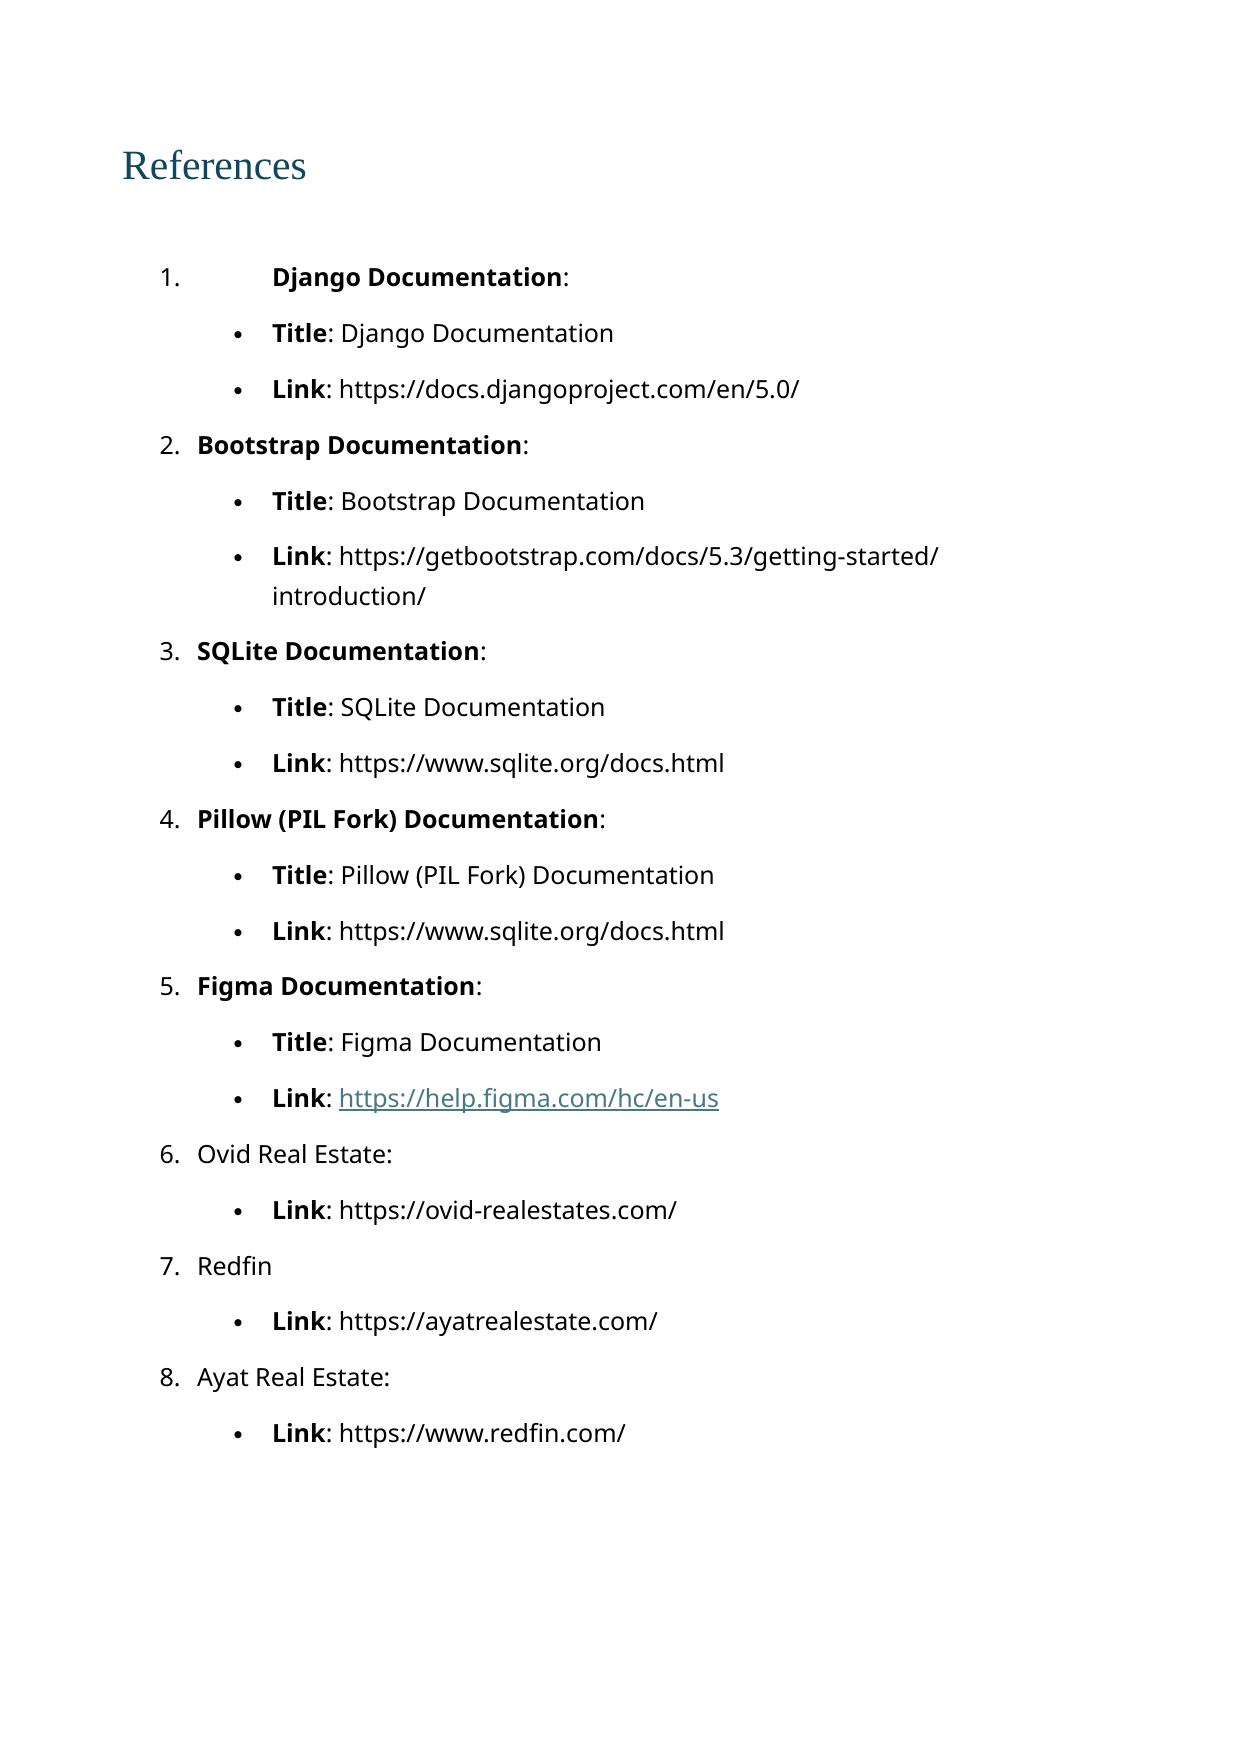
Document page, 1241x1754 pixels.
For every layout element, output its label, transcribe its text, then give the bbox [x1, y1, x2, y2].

list Redfin [159, 1248, 1090, 1282]
list Title: Pillow (PIL Fork) Documentation [234, 857, 1090, 891]
list Link: https://ayatrealestate.com/ [234, 1304, 1090, 1338]
list Figma Documentation: [159, 969, 1090, 1003]
list Title: Django Documentation [234, 316, 1090, 350]
list Title: SQLite Documentation [234, 690, 1090, 724]
list Link: https://help.figma.com/hc/en-us [234, 1081, 1090, 1115]
list Link: https://docs.djangoproject.com/en/5.0/ [234, 372, 1090, 406]
list SQLite Documentation: [159, 634, 1090, 668]
list Link: https://www.sqlite.org/docs.html [234, 746, 1090, 780]
list Bootstrap Documentation: [159, 427, 1090, 461]
list Link: https://ovid-realestates.com/ [234, 1192, 1090, 1226]
list Django Documentation: [159, 260, 1090, 294]
list Ovid Real Estate: [159, 1137, 1090, 1171]
list Link: https://www.sqlite.org/docs.html [234, 913, 1090, 947]
subtitle References [122, 141, 1090, 188]
list Ayat Real Estate: [159, 1360, 1090, 1394]
list Title: Bootstrap Documentation [234, 483, 1090, 517]
list Title: Figma Documentation [234, 1025, 1090, 1059]
list Link: https://getbootstrap.com/docs/5.3/getting-started/introduction/ [234, 539, 1090, 612]
list Link: https://www.redfin.com/ [234, 1416, 1090, 1450]
list Pillow (PIL Fork) Documentation: [159, 802, 1090, 836]
